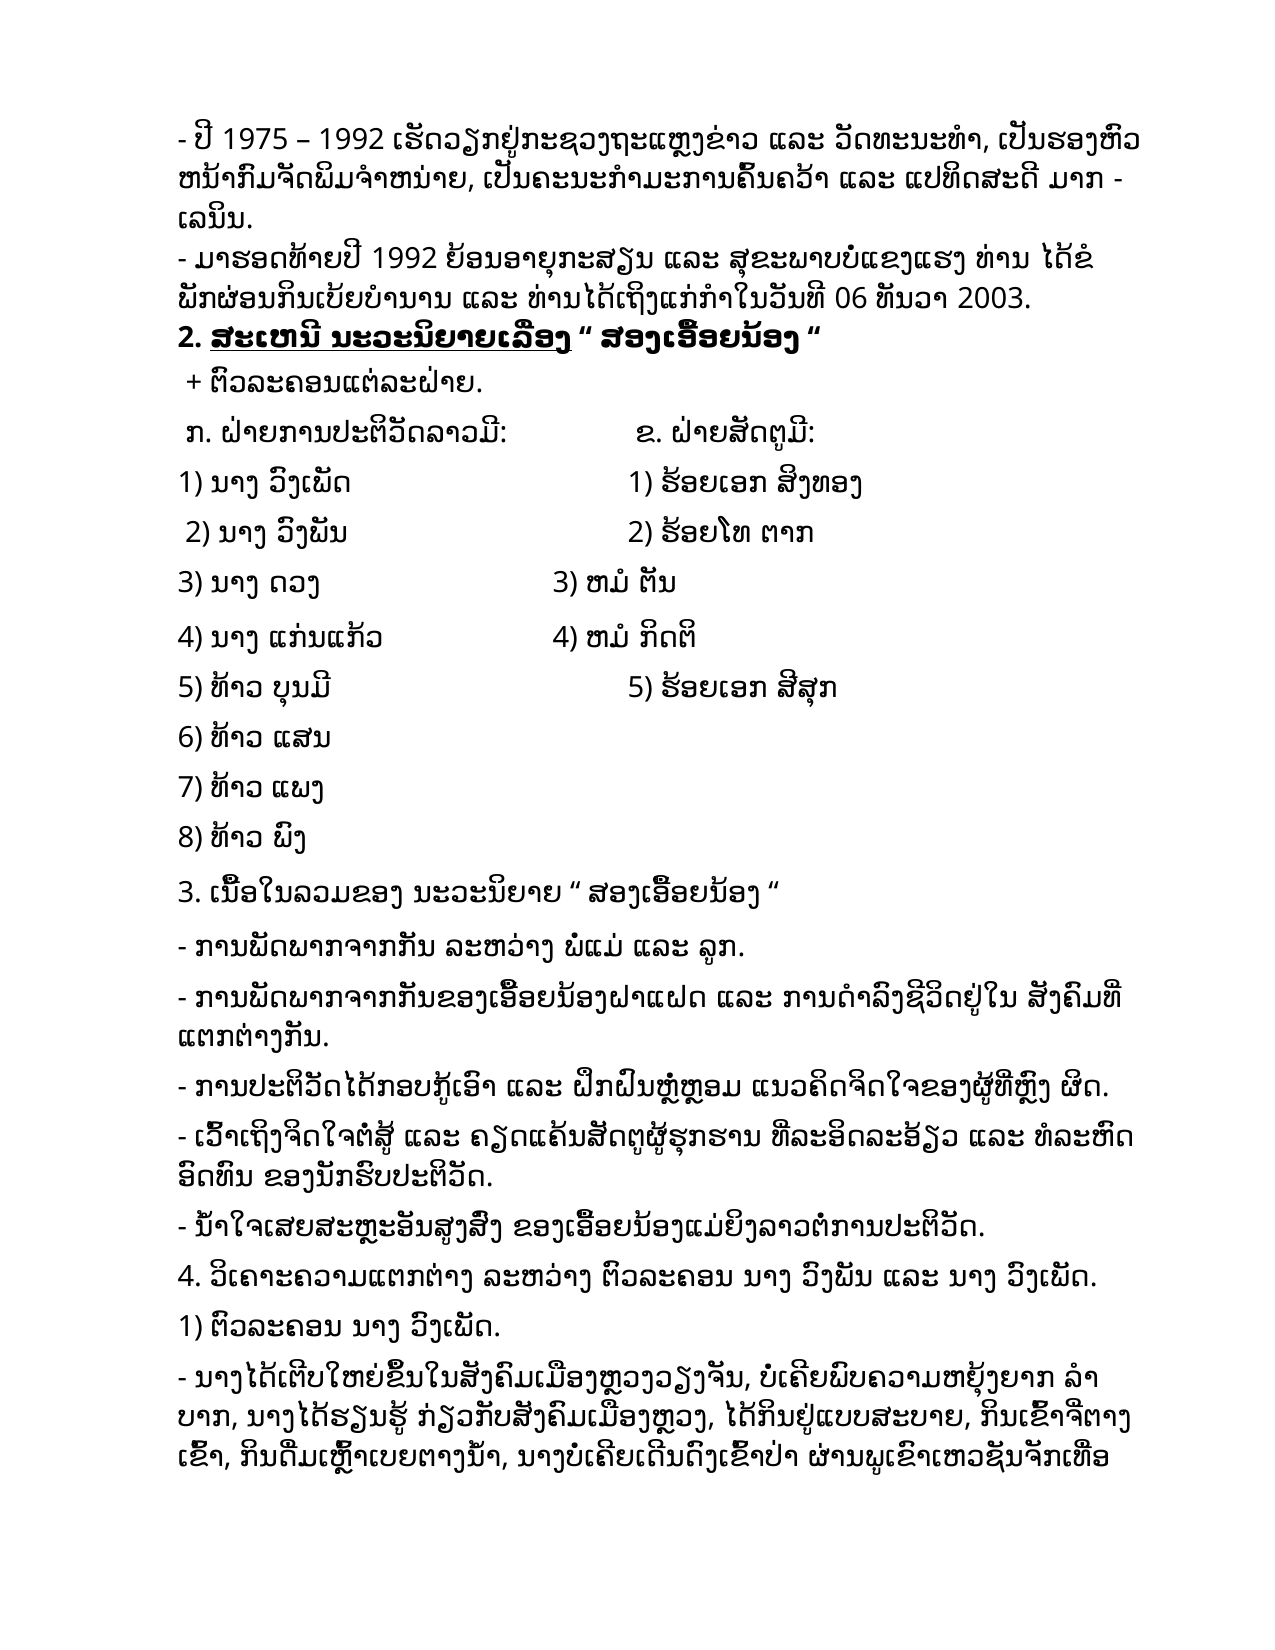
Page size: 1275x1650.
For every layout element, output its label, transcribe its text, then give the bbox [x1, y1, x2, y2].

text - ມາຮອດທ້າຍປີ 1992 ຍ້ອນອາຍຸກະສຽນ ແລະ ສຸຂະພາບບໍ່ແຂງແຮງ ທ່ານ ໄດ້ຂໍພັກຜ່ອນກິນເບ້ຍບໍານານ ແລະ ທ່ານໄດ້ເຖິງແກ່ກໍາໃນວັນທີ 06 ທັນວາ 2003. [177, 237, 1157, 317]
text - ເວົ້າເຖິງຈິດໃຈຕໍ່ສູ້ ແລະ ຄຽດແຄ້ນສັດຕູຜູ້ຮຸກຮານ ທີ່ລະອິດລະອ້ຽວ ແລະ ທໍລະຫົດອົດທົນ ຂອງນັກຮົບປະຕິວັດ. [177, 1116, 1157, 1195]
text 6) ທ້າວ ແສນ [177, 716, 1157, 756]
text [177, 1356, 1157, 1475]
text 4) ນາງ ແກ່ນແກ້ວ 4) ຫມໍ ກິດຕິ [177, 616, 1157, 656]
text 7) ທ້າວ ແພງ [177, 766, 1157, 806]
text 5) ທ້າວ ບຸນມີ 5) ຮ້ອຍເອກ ສີສຸກ [177, 666, 1157, 706]
text 1) ຕົວລະຄອນ ນາງ ວົງເພັດ. [177, 1306, 1157, 1345]
text 3) ນາງ ດວງ 3) ຫມໍ ຕັນ [177, 561, 1157, 606]
text 3. ເນື້ອໃນລວມຂອງ ນະວະນິຍາຍ “ ສອງເອື້ອຍນ້ອງ “ [177, 871, 1157, 915]
text 1) ນາງ ວົງເພັດ 1) ຮ້ອຍເອກ ສິງທອງ [177, 461, 1157, 501]
text - ການປະຕິວັດໄດ້ກອບກູ້ເອົາ ແລະ ຝຶກຝົນຫຼໍ່ຫຼອມ ແນວຄິດຈິດໃຈຂອງຜູ້ທີ່ຫຼົງ ຜິດ. [177, 1066, 1157, 1105]
text 2) ນາງ ວົງພັນ 2) ຮ້ອຍໂທ ຕາກ [177, 511, 1157, 551]
text - ການພັດພາກຈາກກັນຂອງເອື້ອຍນ້ອງຝາແຝດ ແລະ ການດໍາລົງຊີວິດຢູ່ໃນ ສັງຄົມທີ່ແຕກຕ່າງກັນ. [177, 976, 1157, 1055]
text - ນ້ໍາໃຈເສຍສະຫຼະອັນສູງສົ່ງ ຂອງເອື້ອຍນ້ອງແມ່ຍິງລາວຕໍ່ການປະຕິວັດ. [177, 1206, 1157, 1245]
text 8) ທ້າວ ພົງ [177, 816, 1157, 861]
text + ຕົວລະຄອນແຕ່ລະຝ່າຍ. [177, 361, 1157, 401]
text ກ. ຝ່າຍການປະຕິວັດລາວມີ: ຂ. ຝ່າຍສັດຕູມີ: [177, 411, 1157, 451]
text 4. ວິເຄາະຄວາມແຕກຕ່າງ ລະຫວ່າງ ຕົວລະຄອນ ນາງ ວົງພັນ ແລະ ນາງ ວົງເພັດ. [177, 1256, 1157, 1295]
text 2. ສະເຫນີ ນະວະນິຍາຍເລື່ອງ “ ສອງເອື້ອຍນ້ອງ “ [177, 317, 1157, 361]
text - ປີ 1975 – 1992 ເຮັດວຽກຢູ່ກະຊວງຖະແຫຼງຂ່າວ ແລະ ວັດທະນະທໍາ, ເປັນຮອງຫົວຫນ້າກົມຈັດພິມຈໍາຫນ່າຍ, ເປັນຄະນະກໍາມະການຄົ້ນຄວ້າ ແລະ ແປທິດສະດີ ມາກ - ເລນິນ. [177, 118, 1157, 237]
text - ການພັດພາກຈາກກັນ ລະຫວ່າງ ພໍ່ແມ່ ແລະ ລູກ. [177, 926, 1157, 965]
